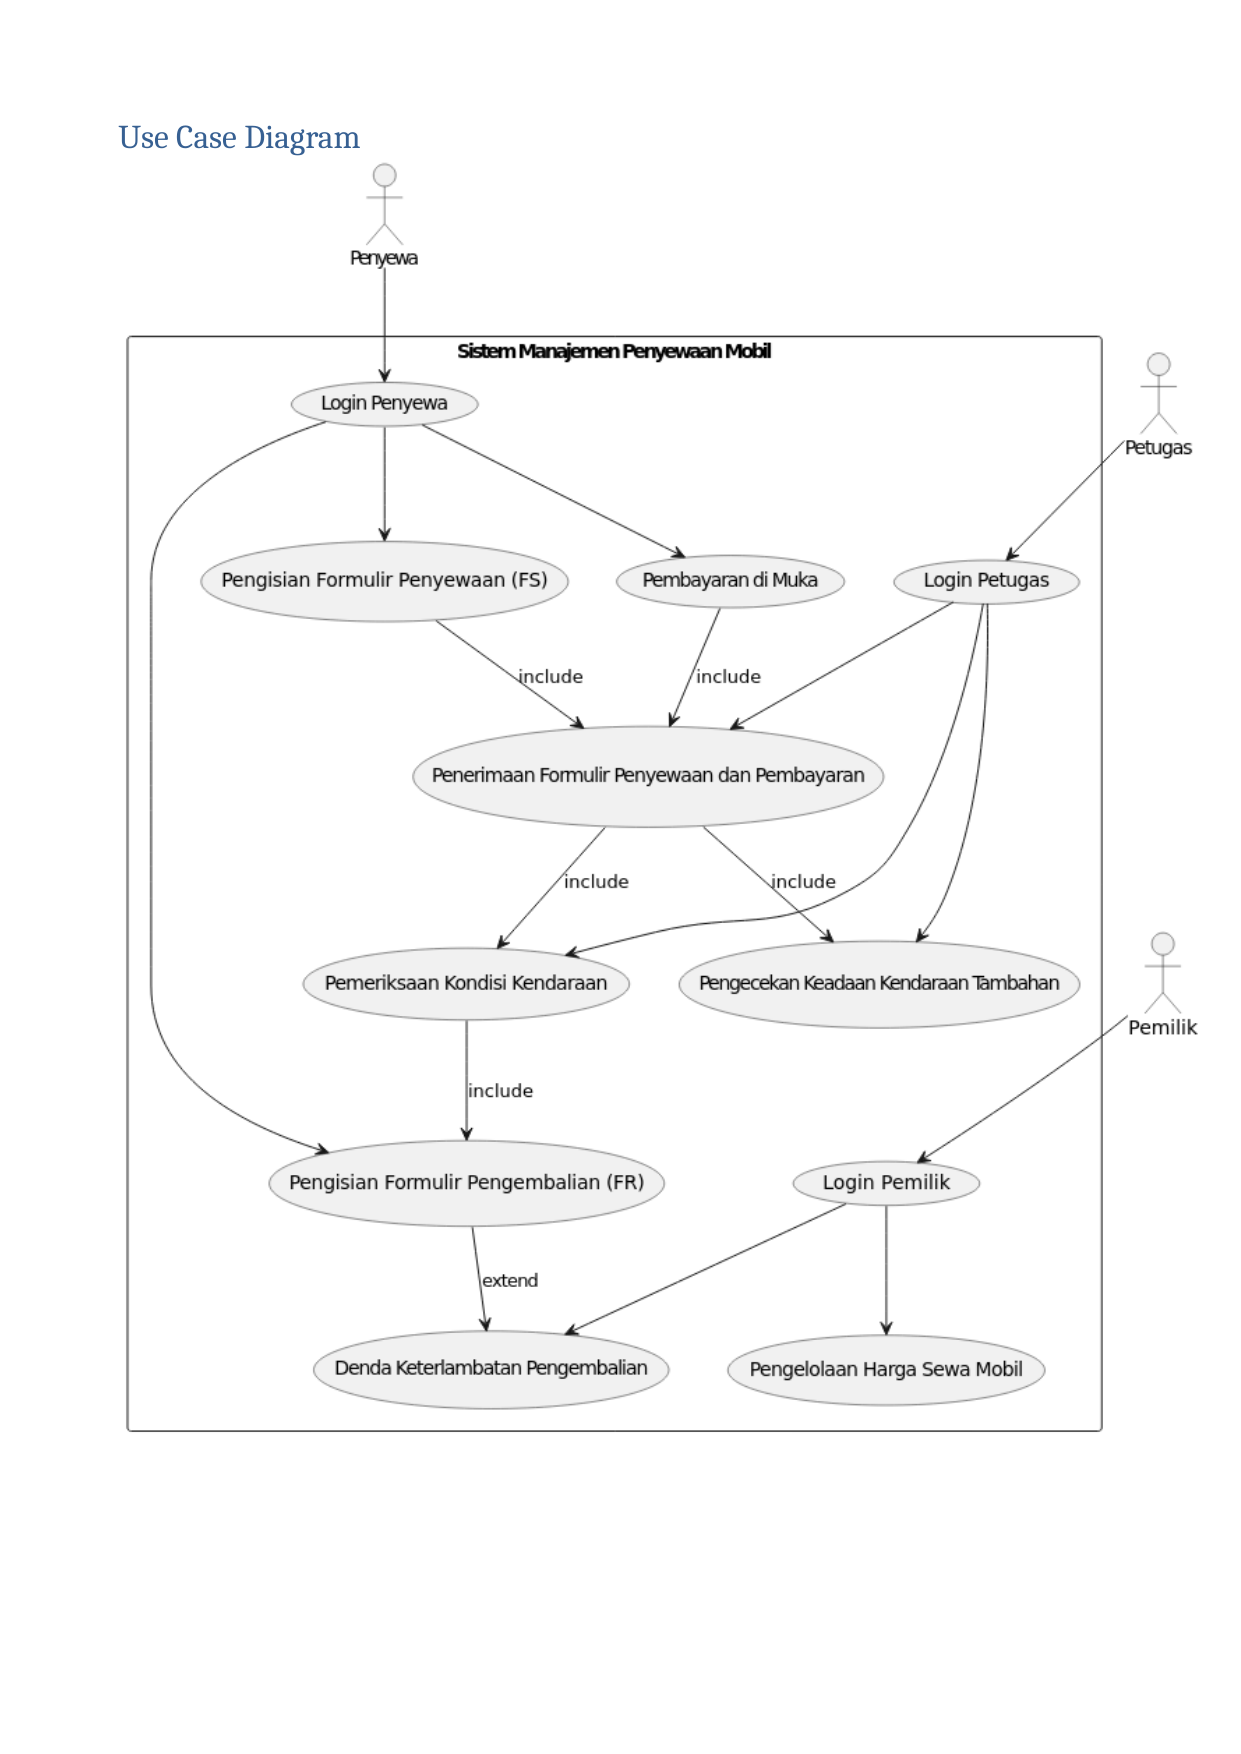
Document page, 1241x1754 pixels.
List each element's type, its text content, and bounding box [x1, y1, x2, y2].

picture [118, 156, 1208, 1439]
subtitle Use Case Diagram [118, 118, 1122, 156]
